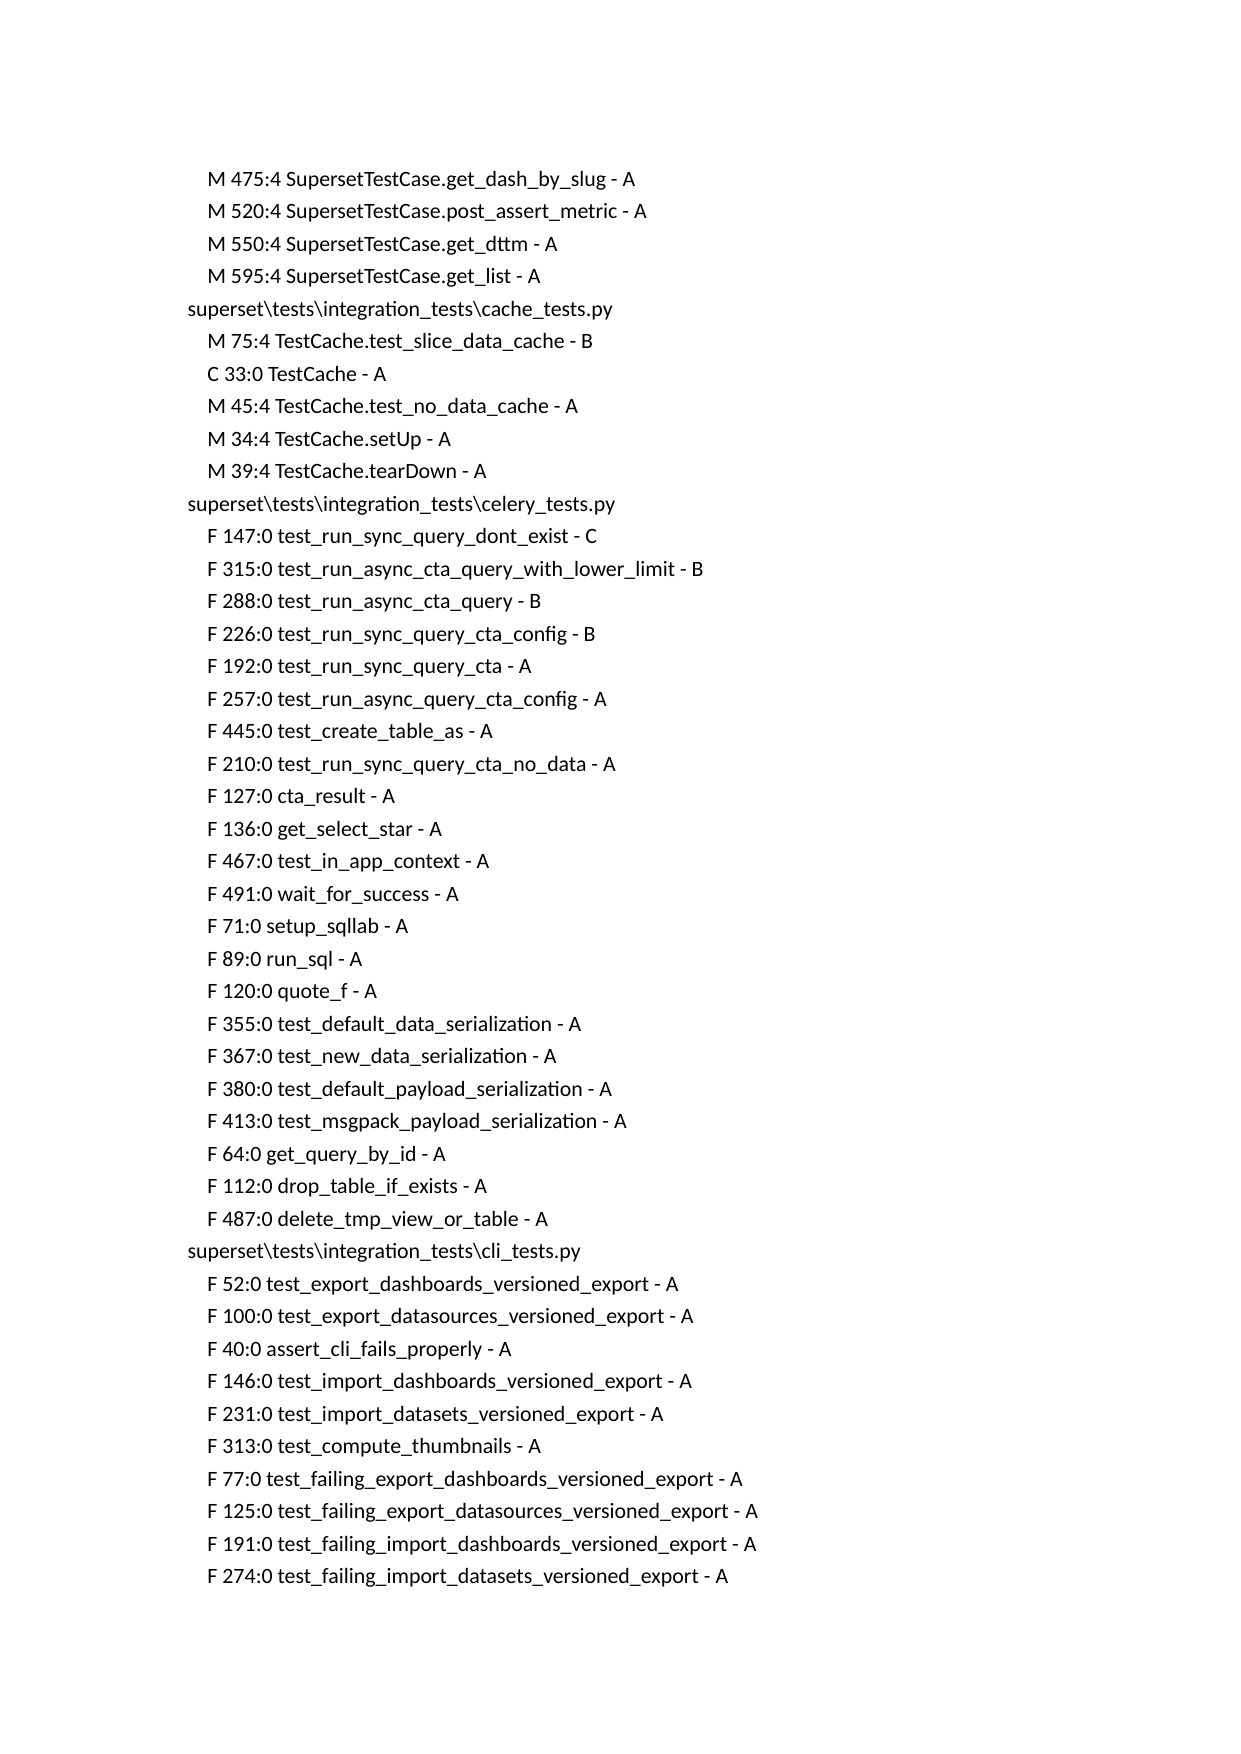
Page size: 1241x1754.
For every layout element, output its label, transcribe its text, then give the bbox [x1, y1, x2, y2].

text F 288:0 test_run_async_cta_query - B [187, 584, 1053, 617]
text M 595:4 SupersetTestCase.get_list - A [187, 259, 1053, 292]
text superset\tests\integration_tests\cli_tests.py [187, 1234, 1053, 1267]
text F 487:0 delete_tmp_view_or_table - A [187, 1202, 1053, 1234]
text F 71:0 setup_sqllab - A [187, 909, 1053, 942]
text M 34:4 TestCache.setUp - A [187, 422, 1053, 454]
text F 274:0 test_failing_import_datasets_versioned_export - A [187, 1559, 1053, 1592]
text F 226:0 test_run_sync_query_cta_config - B [187, 617, 1053, 649]
text M 45:4 TestCache.test_no_data_cache - A [187, 389, 1053, 422]
text M 39:4 TestCache.tearDown - A [187, 454, 1053, 487]
text F 146:0 test_import_dashboards_versioned_export - A [187, 1364, 1053, 1397]
text F 315:0 test_run_async_cta_query_with_lower_limit - B [187, 552, 1053, 584]
text F 136:0 get_select_star - A [187, 812, 1053, 844]
text F 380:0 test_default_payload_serialization - A [187, 1072, 1053, 1104]
text M 75:4 TestCache.test_slice_data_cache - B [187, 324, 1053, 357]
text M 550:4 SupersetTestCase.get_dttm - A [187, 227, 1053, 259]
text F 112:0 drop_table_if_exists - A [187, 1169, 1053, 1202]
text F 491:0 wait_for_success - A [187, 877, 1053, 909]
text F 120:0 quote_f - A [187, 974, 1053, 1007]
text F 191:0 test_failing_import_dashboards_versioned_export - A [187, 1527, 1053, 1559]
text F 413:0 test_msgpack_payload_serialization - A [187, 1104, 1053, 1137]
text F 313:0 test_compute_thumbnails - A [187, 1429, 1053, 1462]
text F 40:0 assert_cli_fails_properly - A [187, 1332, 1053, 1364]
text F 52:0 test_export_dashboards_versioned_export - A [187, 1267, 1053, 1299]
text F 445:0 test_create_table_as - A [187, 714, 1053, 747]
text superset\tests\integration_tests\celery_tests.py [187, 487, 1053, 519]
text F 192:0 test_run_sync_query_cta - A [187, 649, 1053, 682]
text superset\tests\integration_tests\cache_tests.py [187, 292, 1053, 324]
text F 64:0 get_query_by_id - A [187, 1137, 1053, 1169]
text C 33:0 TestCache - A [187, 357, 1053, 389]
text F 89:0 run_sql - A [187, 942, 1053, 974]
text F 355:0 test_default_data_serialization - A [187, 1007, 1053, 1039]
text M 475:4 SupersetTestCase.get_dash_by_slug - A [187, 162, 1053, 194]
text F 125:0 test_failing_export_datasources_versioned_export - A [187, 1494, 1053, 1527]
text F 77:0 test_failing_export_dashboards_versioned_export - A [187, 1462, 1053, 1494]
text M 520:4 SupersetTestCase.post_assert_metric - A [187, 194, 1053, 227]
text F 100:0 test_export_datasources_versioned_export - A [187, 1299, 1053, 1332]
text F 127:0 cta_result - A [187, 779, 1053, 812]
text F 147:0 test_run_sync_query_dont_exist - C [187, 519, 1053, 552]
text F 231:0 test_import_datasets_versioned_export - A [187, 1397, 1053, 1429]
text F 210:0 test_run_sync_query_cta_no_data - A [187, 747, 1053, 779]
text F 467:0 test_in_app_context - A [187, 844, 1053, 877]
text F 367:0 test_new_data_serialization - A [187, 1039, 1053, 1072]
text F 257:0 test_run_async_query_cta_config - A [187, 682, 1053, 714]
